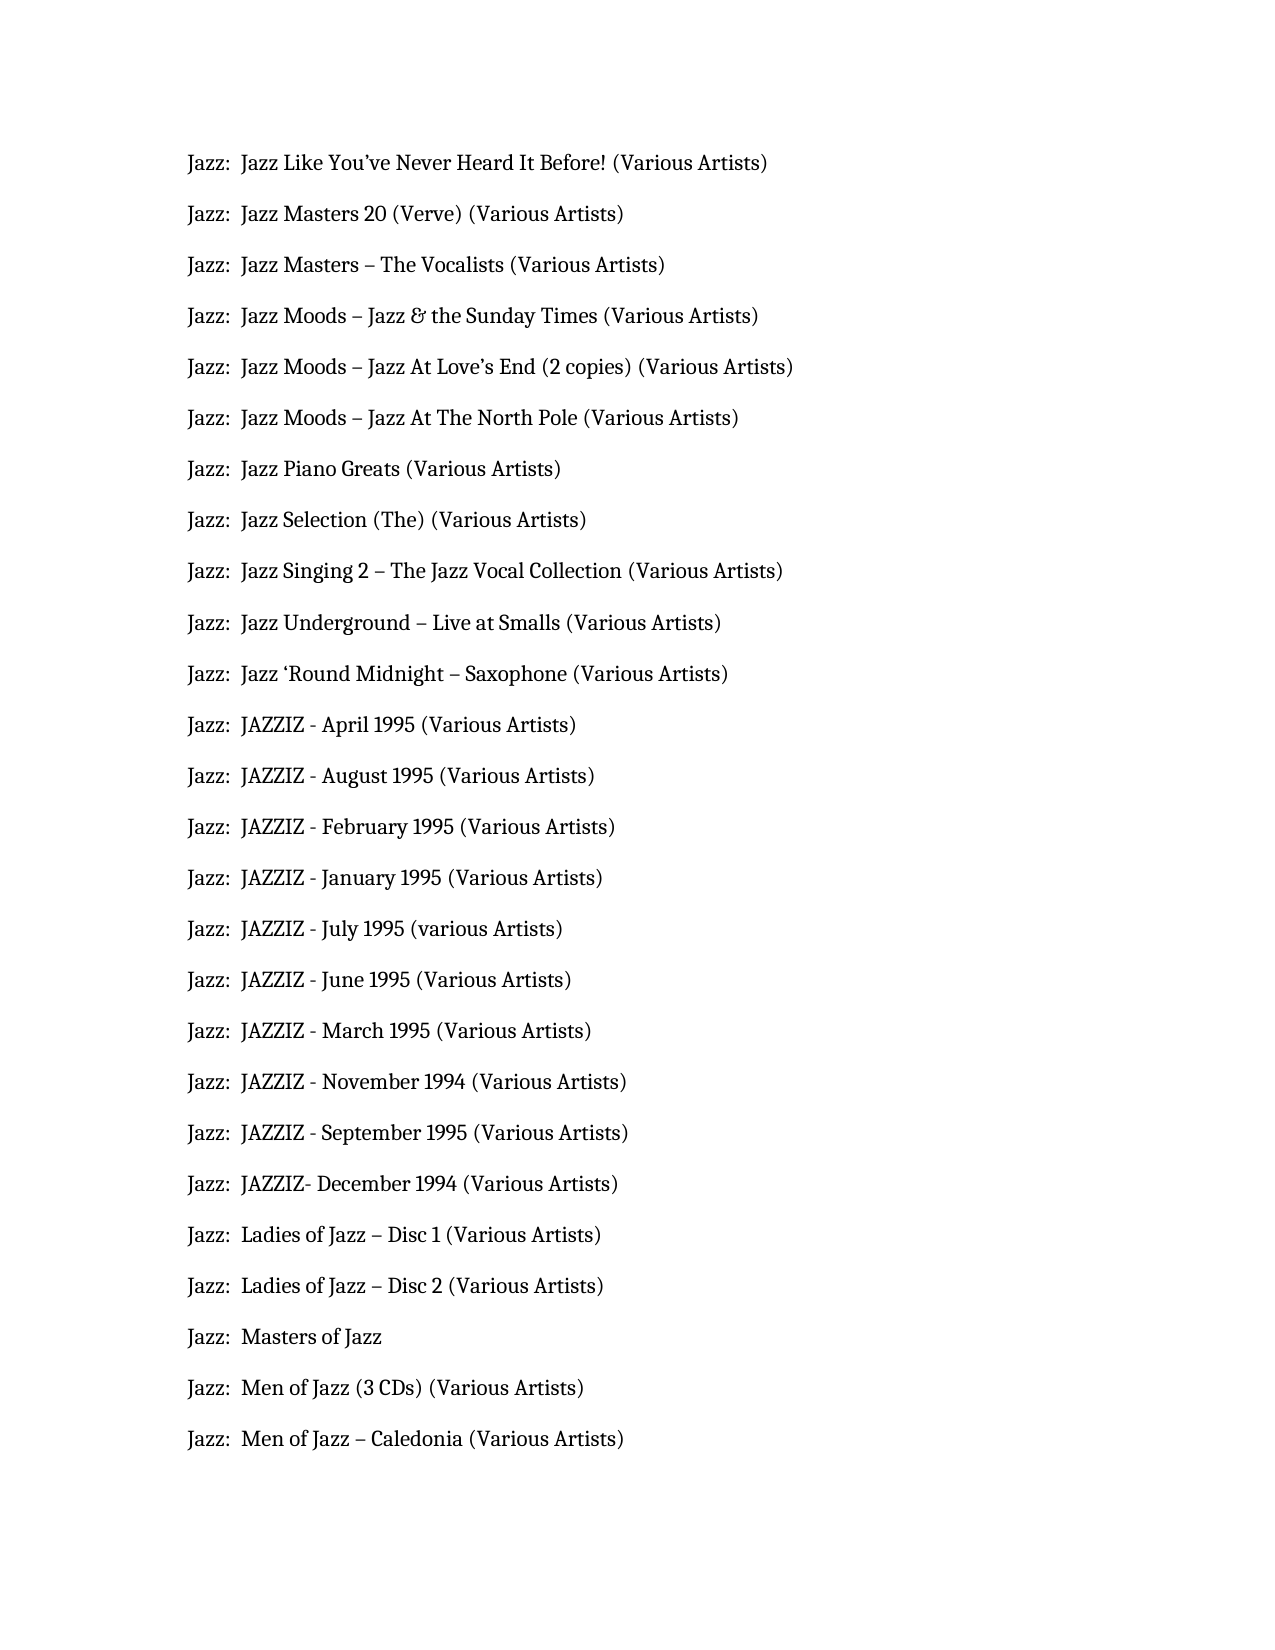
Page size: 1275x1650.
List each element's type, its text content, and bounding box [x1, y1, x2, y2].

text Jazz: JAZZIZ - January 1995 (Various Artists) [187, 864, 1087, 891]
text Jazz: JAZZIZ - June 1995 (Various Artists) [187, 967, 1087, 993]
text Jazz: Jazz Moods – Jazz & the Sunday Times (Various Artists) [187, 303, 1087, 329]
text Jazz: Jazz ‘Round Midnight – Saxophone (Various Artists) [187, 660, 1087, 687]
text Jazz: Jazz Masters – The Vocalists (Various Artists) [187, 252, 1087, 278]
text Jazz: Jazz Singing 2 – The Jazz Vocal Collection (Various Artists) [187, 558, 1087, 585]
text Jazz: Jazz Moods – Jazz At The North Pole (Various Artists) [187, 405, 1087, 432]
text Jazz: Ladies of Jazz – Disc 1 (Various Artists) [187, 1222, 1087, 1248]
text Jazz: JAZZIZ - March 1995 (Various Artists) [187, 1018, 1087, 1044]
text Jazz: JAZZIZ- December 1994 (Various Artists) [187, 1171, 1087, 1197]
text Jazz: Jazz Like You’ve Never Heard It Before! (Various Artists) [187, 150, 1087, 176]
text Jazz: Men of Jazz (3 CDs) (Various Artists) [187, 1375, 1087, 1401]
text Jazz: JAZZIZ - August 1995 (Various Artists) [187, 762, 1087, 789]
text Jazz: Ladies of Jazz – Disc 2 (Various Artists) [187, 1273, 1087, 1299]
text Jazz: JAZZIZ - July 1995 (various Artists) [187, 916, 1087, 942]
text Jazz: Jazz Selection (The) (Various Artists) [187, 507, 1087, 534]
text Jazz: JAZZIZ - November 1994 (Various Artists) [187, 1069, 1087, 1095]
text Jazz: Jazz Masters 20 (Verve) (Various Artists) [187, 201, 1087, 227]
text Jazz: JAZZIZ - February 1995 (Various Artists) [187, 813, 1087, 840]
text Jazz: Jazz Underground – Live at Smalls (Various Artists) [187, 609, 1087, 636]
text Jazz: JAZZIZ - September 1995 (Various Artists) [187, 1120, 1087, 1146]
text Jazz: Masters of Jazz [187, 1324, 1087, 1350]
text Jazz: Jazz Moods – Jazz At Love’s End (2 copies) (Various Artists) [187, 354, 1087, 381]
text Jazz: Men of Jazz – Caledonia (Various Artists) [187, 1426, 1087, 1452]
text Jazz: JAZZIZ - April 1995 (Various Artists) [187, 711, 1087, 738]
text Jazz: Jazz Piano Greats (Various Artists) [187, 456, 1087, 483]
